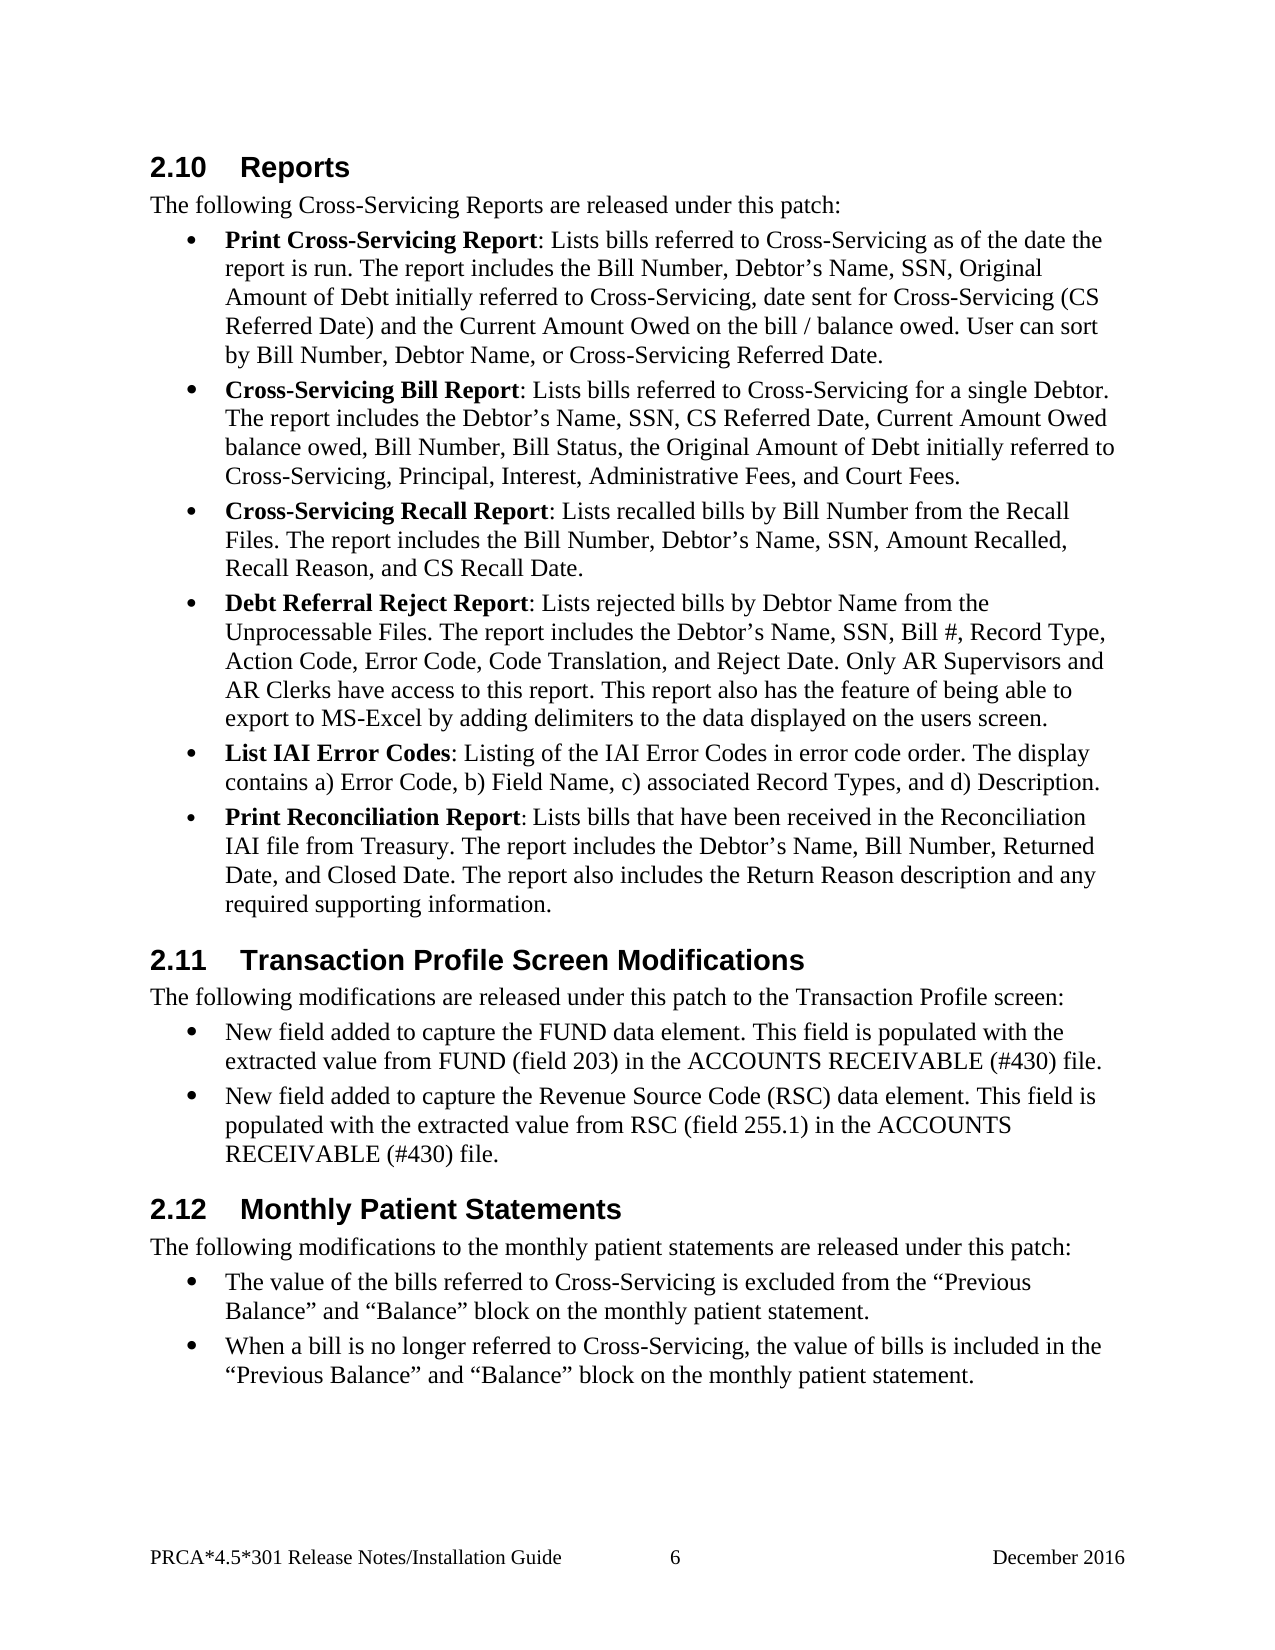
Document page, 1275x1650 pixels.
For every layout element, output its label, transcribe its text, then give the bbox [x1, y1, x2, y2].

list List IAI Error Codes: Listing of the IAI Error Codes in error code order. The display contains a) Error Code, b) Field Name, c) associated Record Types, and d) Description. [187, 738, 1125, 796]
list Print Reconciliation Report: Lists bills that have been received in the Reconciliation IAI file from Treasury. The report includes the Debtor’s Name, Bill Number, Returned Date, and Closed Date. The report also includes the Return Reason description and any required supporting information. [187, 802, 1125, 918]
list Print Cross-Servicing Report: Lists bills referred to Cross-Servicing as of the date the report is run. The report includes the Bill Number, Debtor’s Name, SSN, Original Amount of Debt initially referred to Cross-Servicing, date sent for Cross-Servicing (CS Referred Date) and the Current Amount Owed on the bill / balance owed. User can sort by Bill Number, Debtor Name, or Cross-Servicing Referred Date. [187, 225, 1125, 368]
list The value of the bills referred to Cross-Servicing is excluded from the “Previous Balance” and “Balance” block on the monthly patient statement. [187, 1267, 1125, 1325]
list New field added to capture the Revenue Source Code (RSC) data element. This field is populated with the extracted value from RSC (field 255.1) in the ACCOUNTS RECEIVABLE (#430) file. [187, 1081, 1125, 1167]
list New field added to capture the FUND data element. This field is populated with the extracted value from FUND (field 203) in the ACCOUNTS RECEIVABLE (#430) file. [187, 1017, 1125, 1075]
text The following modifications to the monthly patient statements are released under this patch: [150, 1232, 1125, 1261]
subtitle Transaction Profile Screen Modifications [150, 943, 1125, 976]
list Cross-Servicing Recall Report: Lists recalled bills by Bill Number from the Recall Files. The report includes the Bill Number, Debtor’s Name, SSN, Amount Recalled, Recall Reason, and CS Recall Date. [187, 496, 1125, 582]
list Debt Referral Reject Report: Lists rejected bills by Debtor Name from the Unprocessable Files. The report includes the Debtor’s Name, SSN, Bill #, Record Type, Action Code, Error Code, Code Translation, and Reject Date. Only AR Supervisors and AR Clerks have access to this report. This report also has the feature of being able to export to MS-Excel by adding delimiters to the data displayed on the users screen. [187, 588, 1125, 732]
list Cross-Servicing Bill Report: Lists bills referred to Cross-Servicing for a single Debtor. The report includes the Debtor’s Name, SSN, CS Referred Date, Current Amount Owed balance owed, Bill Number, Bill Status, the Original Amount of Debt initially referred to Cross-Servicing, Principal, Interest, Administrative Fees, and Court Fees. [187, 375, 1125, 490]
text The following Cross-Servicing Reports are released under this patch: [150, 190, 1125, 218]
subtitle Reports [150, 150, 1125, 183]
list When a bill is no longer referred to Cross-Servicing, the value of bills is included in the “Previous Balance” and “Balance” block on the monthly patient statement. [187, 1331, 1125, 1388]
subtitle Monthly Patient Statements [150, 1192, 1125, 1226]
text The following modifications are released under this patch to the Transaction Profile screen: [150, 982, 1125, 1011]
